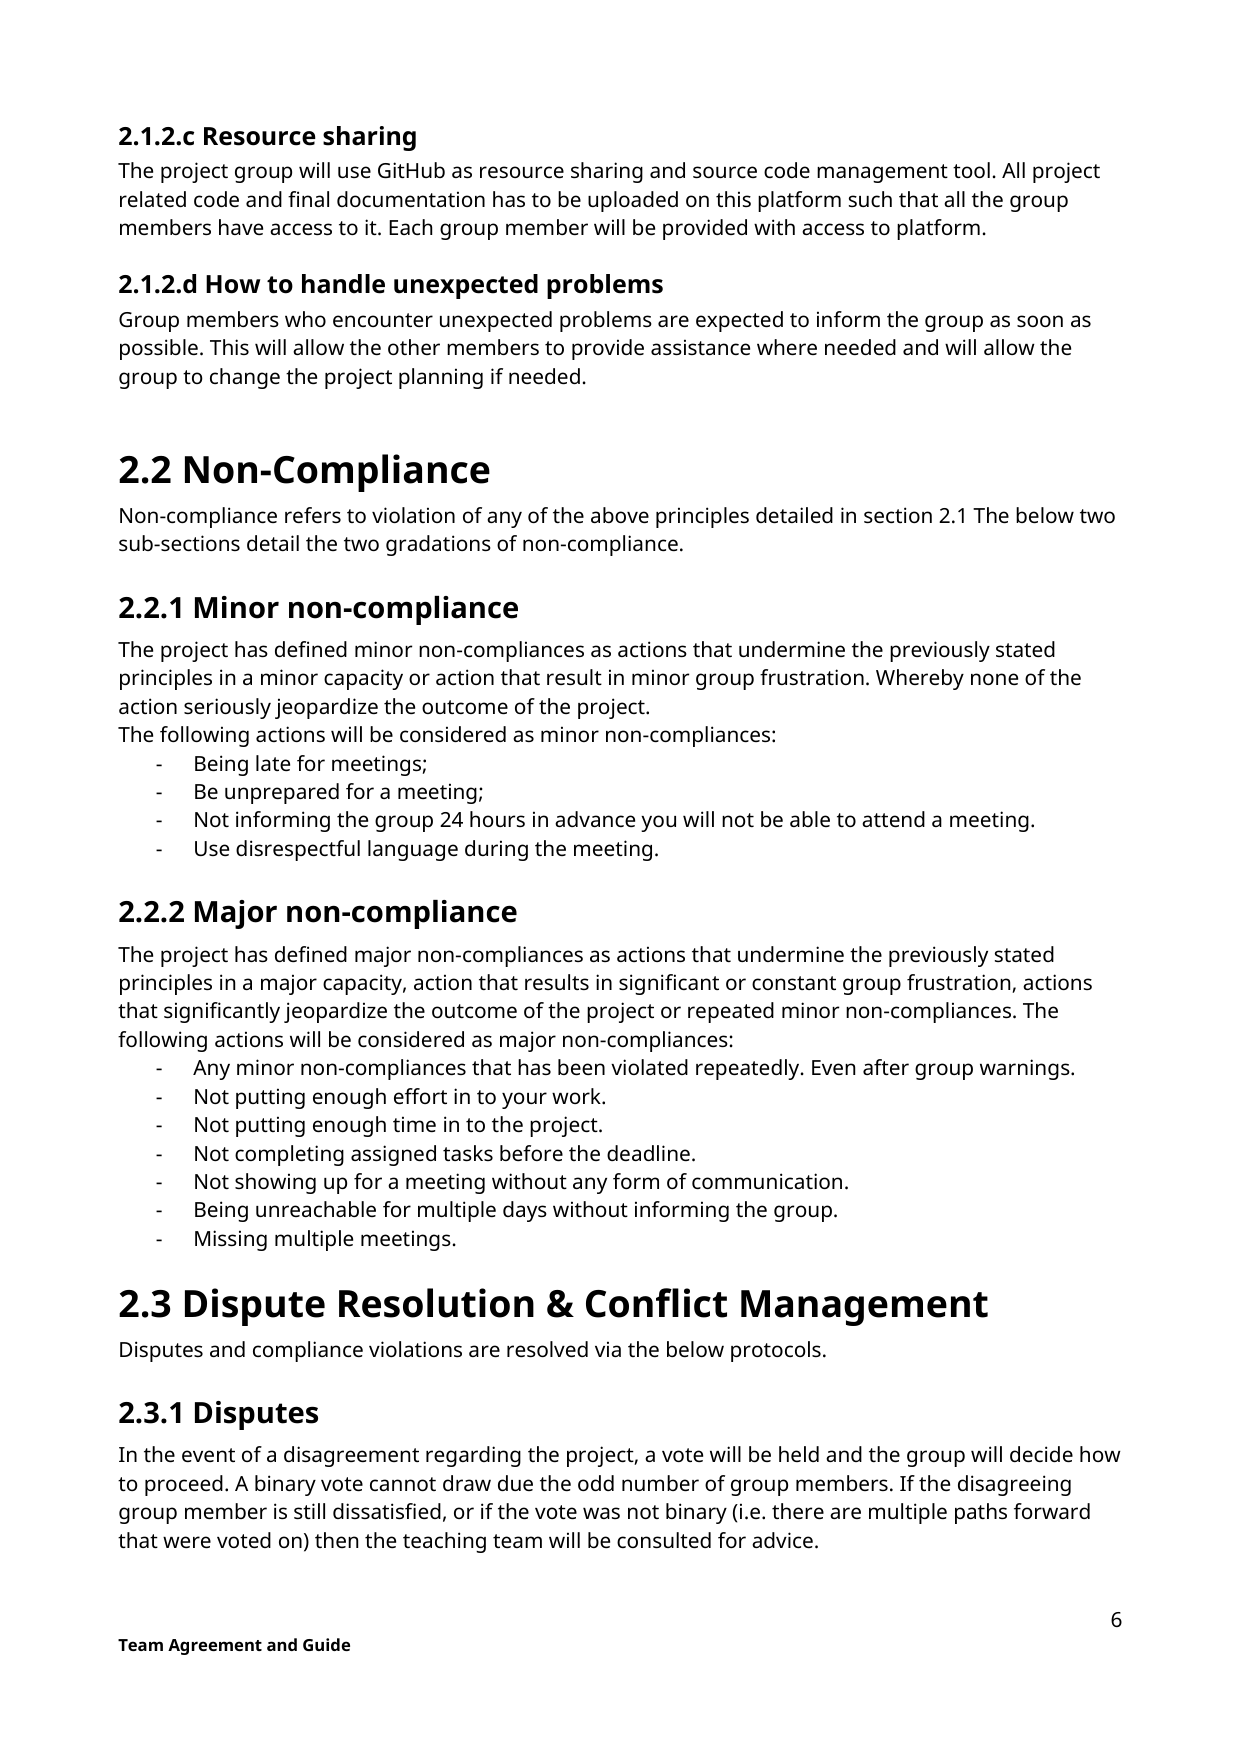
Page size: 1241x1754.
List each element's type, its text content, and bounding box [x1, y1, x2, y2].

text Non-compliance refers to violation of any of the above principles detailed in section 2.1 The below two sub-sections detail the two gradations of non-compliance. [118, 501, 1122, 558]
list Any minor non-compliances that has been violated repeatedly. Even after group warnings. [156, 1053, 1122, 1082]
subtitle 2.1.2.d How to handle unexpected problems [118, 267, 1122, 301]
list Not completing assigned tasks before the deadline. [156, 1139, 1122, 1167]
text The following actions will be considered as minor non-compliances: [118, 720, 1122, 749]
list Be unprepared for a meeting; [156, 777, 1122, 806]
list Not showing up for a meeting without any form of communication. [156, 1167, 1122, 1196]
list Not putting enough time in to the project. [156, 1110, 1122, 1139]
list Being late for meetings; [156, 749, 1122, 777]
subtitle 2.1.2.c Resource sharing [118, 118, 1122, 152]
list Not informing the group 24 hours in advance you will not be able to attend a meeting. [156, 806, 1122, 834]
text The project has defined major non-compliances as actions that undermine the previously stated principles in a major capacity, action that results in significant or constant group frustration, actions that significantly jeopardize the outcome of the project or repeated minor non-compliances. The following actions will be considered as major non-compliances: [118, 940, 1122, 1053]
subtitle 2.3.1 Disputes [118, 1392, 1122, 1432]
subtitle 2.2.1 Minor non-compliance [118, 587, 1122, 627]
text The project group will use GitHub as resource sharing and source code management tool. All project related code and final documentation has to be uploaded on this platform such that all the group members have access to it. Each group member will be provided with access to platform. [118, 156, 1122, 242]
list Use disrespectful language during the meeting. [156, 834, 1122, 862]
subtitle 2.2 Non-Compliance [118, 444, 1122, 495]
subtitle 2.3 Dispute Resolution & Conflict Management [118, 1277, 1122, 1328]
text The project has defined minor non-compliances as actions that undermine the previously stated principles in a minor capacity or action that result in minor group frustration. Whereby none of the action seriously jeopardize the outcome of the project. [118, 635, 1122, 720]
text Disputes and compliance violations are resolved via the below protocols. [118, 1335, 1122, 1363]
subtitle 2.2.2 Major non-compliance [118, 892, 1122, 931]
list Being unreachable for multiple days without informing the group. [156, 1196, 1122, 1224]
text Group members who encounter unexpected problems are expected to inform the group as soon as possible. This will allow the other members to provide assistance where needed and will allow the group to change the project planning if needed. [118, 305, 1122, 390]
list Not putting enough effort in to your work. [156, 1082, 1122, 1110]
list Missing multiple meetings. [156, 1224, 1122, 1252]
text In the event of a disagreement regarding the project, a vote will be held and the group will decide how to proceed. A binary vote cannot draw due the odd number of group members. If the disagreeing group member is still dissatisfied, or if the vote was not binary (i.e. there are multiple paths forward that were voted on) then the teaching team will be consulted for advice. [118, 1440, 1122, 1554]
